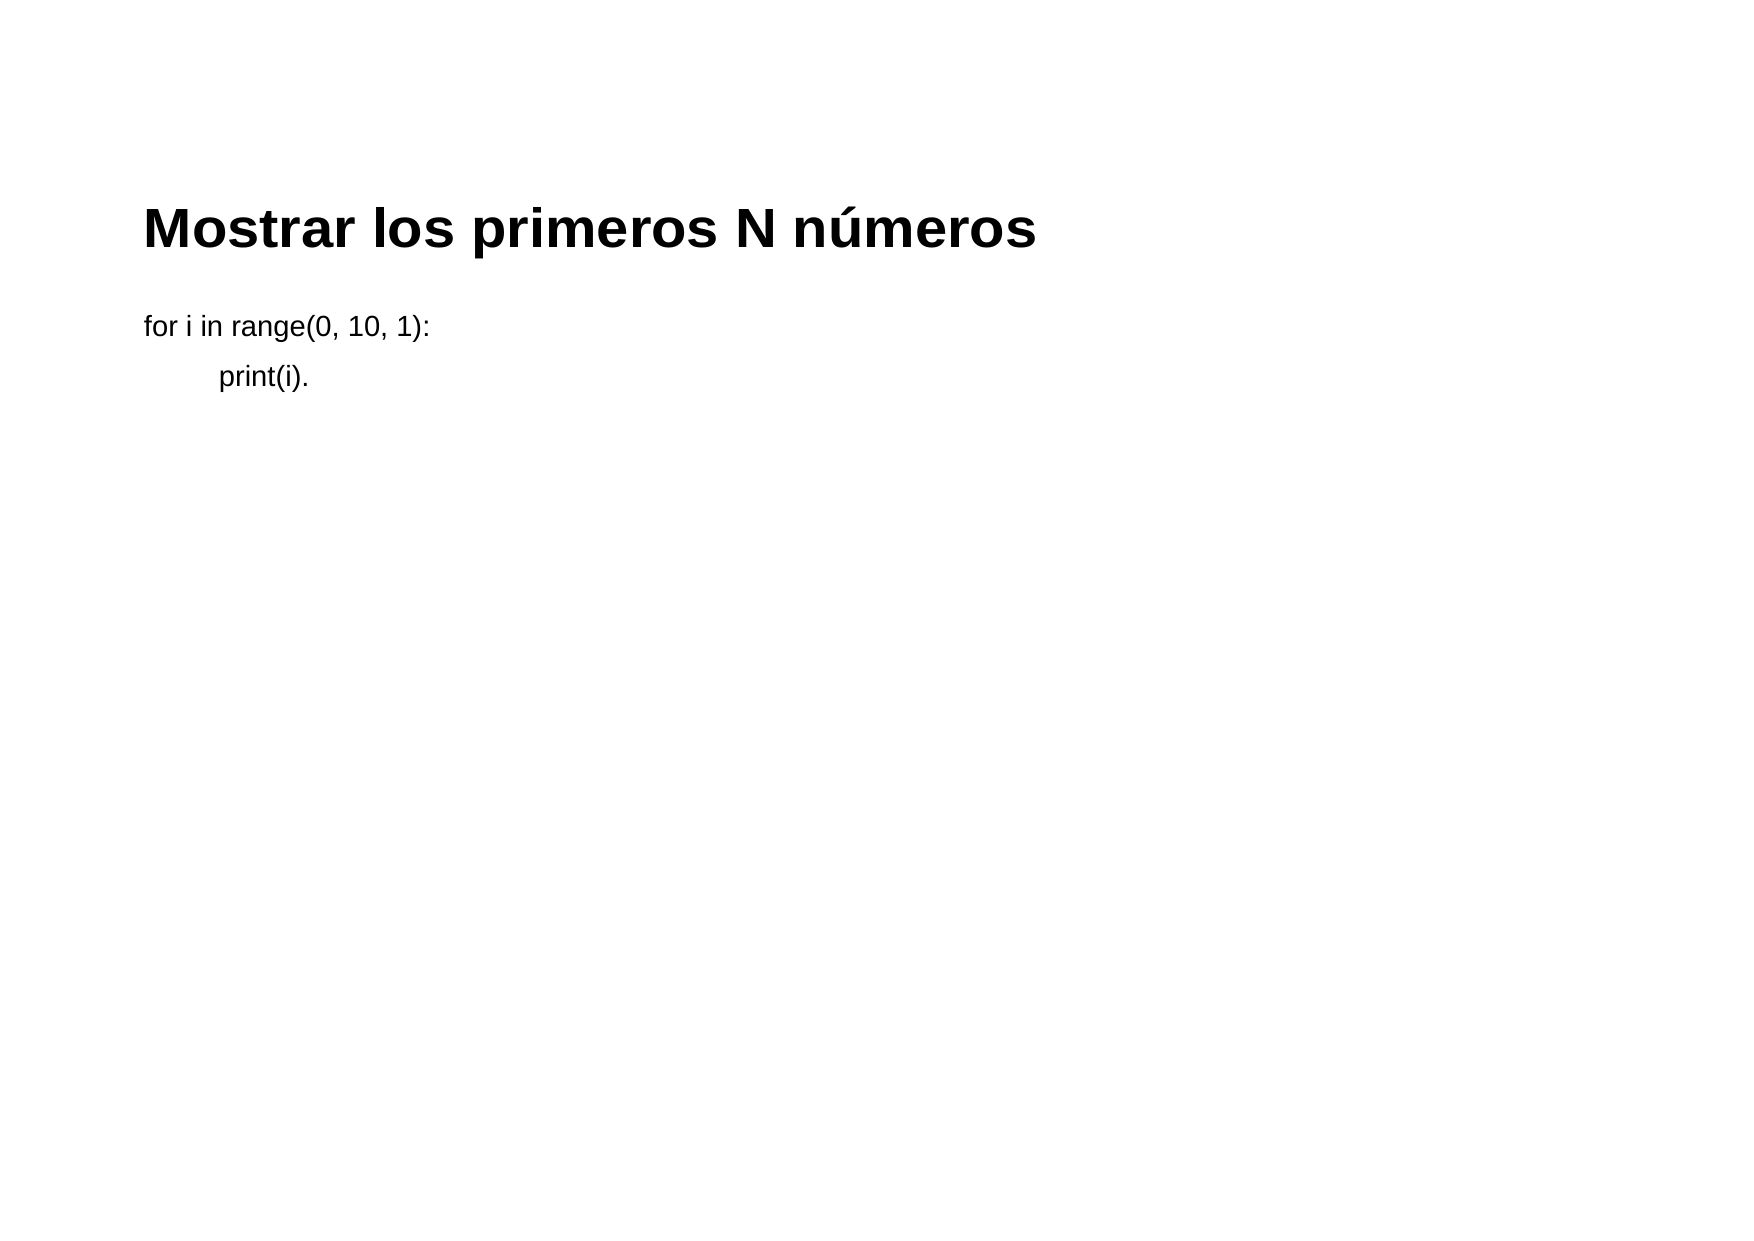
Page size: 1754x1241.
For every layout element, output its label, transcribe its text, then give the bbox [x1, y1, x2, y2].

text for i in range(0, 10, 1): [144, 309, 1606, 343]
text print(i). [144, 359, 1606, 393]
subtitle Mostrar los primeros N números [144, 195, 1606, 259]
